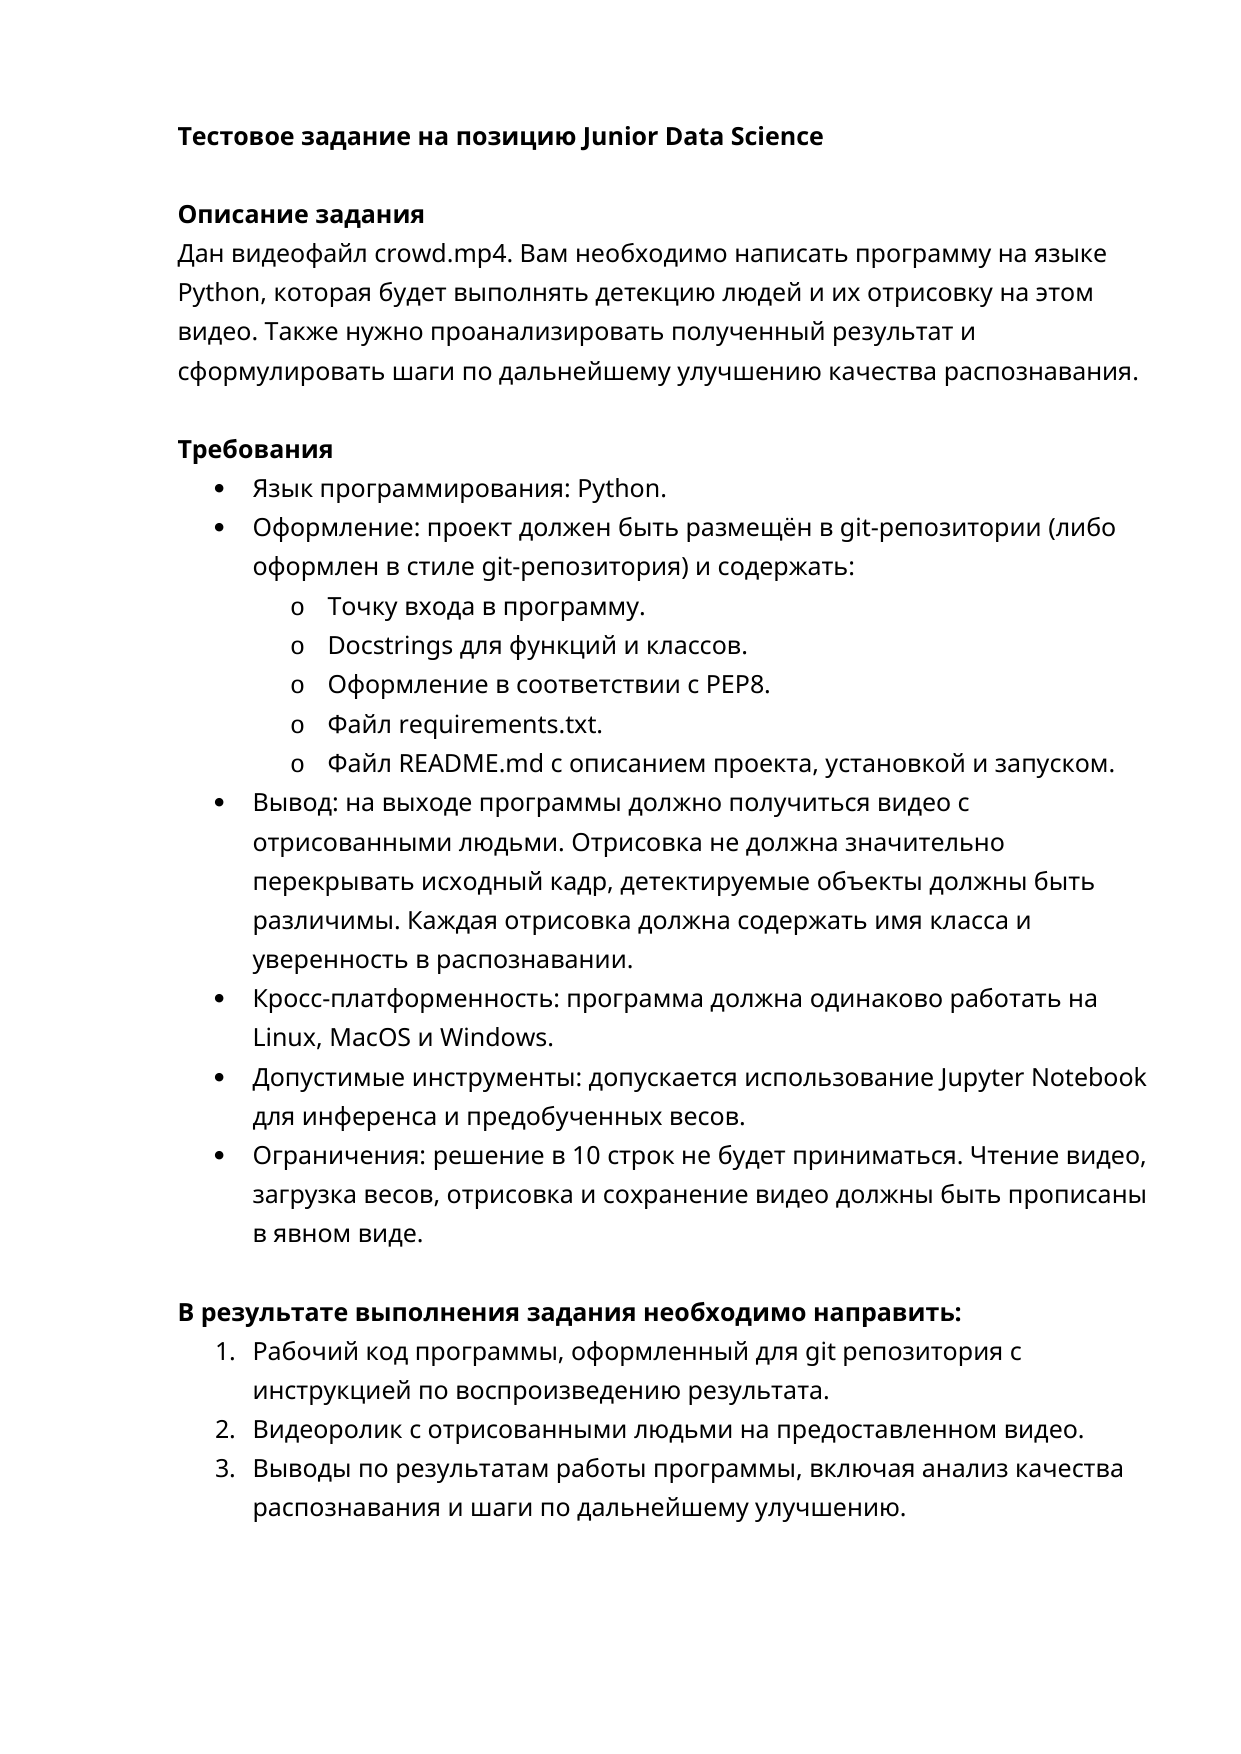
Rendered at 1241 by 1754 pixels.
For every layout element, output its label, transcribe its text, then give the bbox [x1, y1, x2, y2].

list Кросс-платформенность: программа должна одинаково работать на Linux, MacOS и Windows. [215, 981, 1152, 1054]
text Описание задания [177, 196, 1152, 231]
list Ограничения: решение в 10 строк не будет приниматься. Чтение видео, загрузка весов, отрисовка и сохранение видео должны быть прописаны в явном виде. [215, 1137, 1152, 1250]
list Файл README.md с описанием проекта, установкой и запуском. [290, 746, 1152, 780]
list Видеоролик с отрисованными людьми на предоставленном видео. [215, 1412, 1152, 1446]
text Дан видеофайл crowd.mp4. Вам необходимо написать программу на языке Python, которая будет выполнять детекцию людей и их отрисовку на этом видео. Также нужно проанализировать полученный результат и сформулировать шаги по дальнейшему улучшению качества распознавания. [177, 236, 1152, 387]
list Оформление: проект должен быть размещён в git-репозитории (либо оформлен в стиле git-репозитория) и содержать: [215, 510, 1152, 583]
list Файл requirements.txt. [290, 706, 1152, 741]
list Язык программирования: Python. [215, 471, 1152, 505]
list Docstrings для функций и классов. [290, 627, 1152, 662]
list Допустимые инструменты: допускается использование Jupyter Notebook для инференса и предобученных весов. [215, 1059, 1152, 1132]
text В результате выполнения задания необходимо направить: [177, 1294, 1152, 1328]
list Вывод: на выходе программы должно получиться видео с отрисованными людьми. Отрисовка не должна значительно перекрывать исходный кадр, детектируемые объекты должны быть различимы. Каждая отрисовка должна содержать имя класса и уверенность в распознавании. [215, 785, 1152, 976]
list Точку входа в программу. [290, 588, 1152, 622]
text Тестовое задание на позицию Junior Data Science [177, 118, 1152, 152]
list Выводы по результатам работы программы, включая анализ качества распознавания и шаги по дальнейшему улучшению. [215, 1451, 1152, 1524]
list Оформление в соответствии с PEP8. [290, 667, 1152, 701]
text Требования [177, 431, 1152, 466]
list Рабочий код программы, оформленный для git репозитория с инструкцией по воспроизведению результата. [215, 1333, 1152, 1407]
